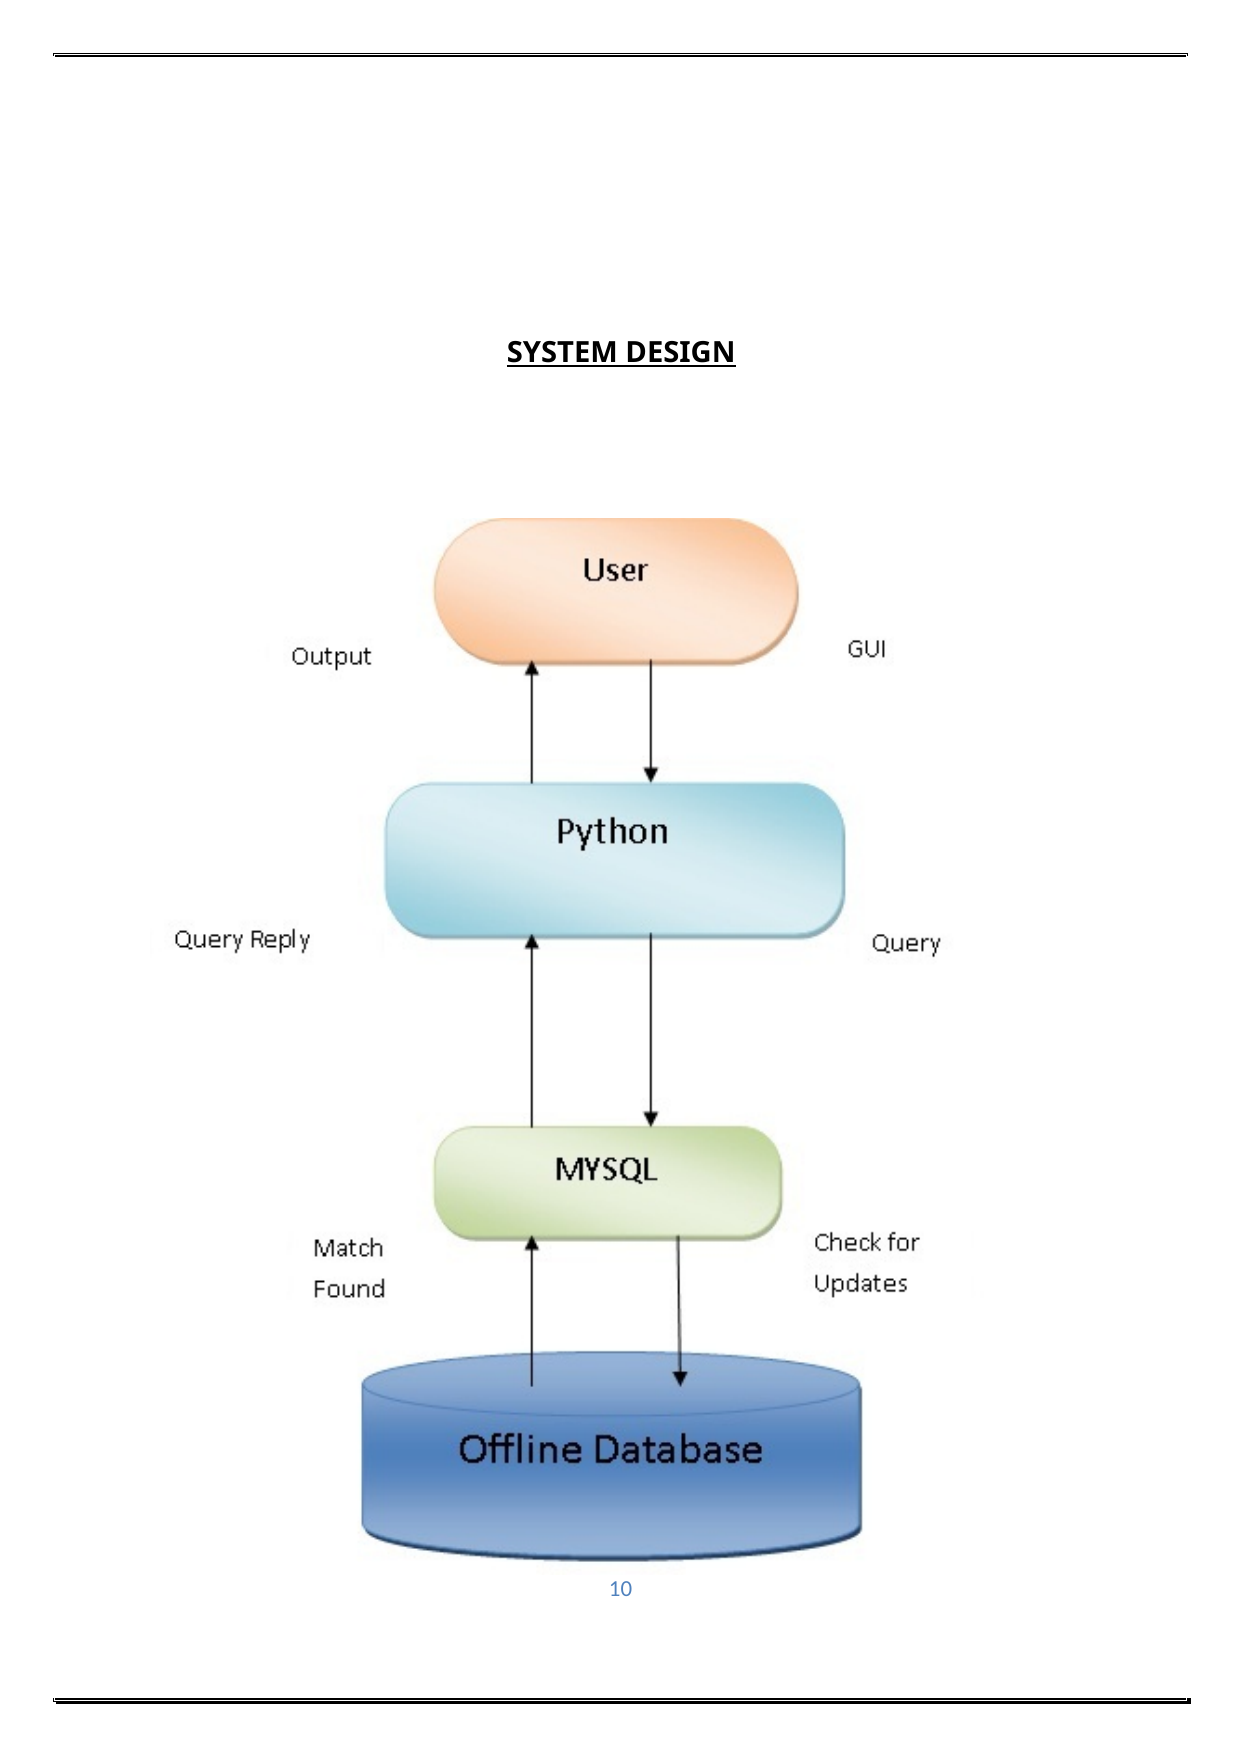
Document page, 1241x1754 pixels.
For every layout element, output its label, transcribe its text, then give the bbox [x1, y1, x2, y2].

picture [150, 518, 987, 1575]
subtitle SYSTEM DESIGN [150, 332, 1092, 371]
